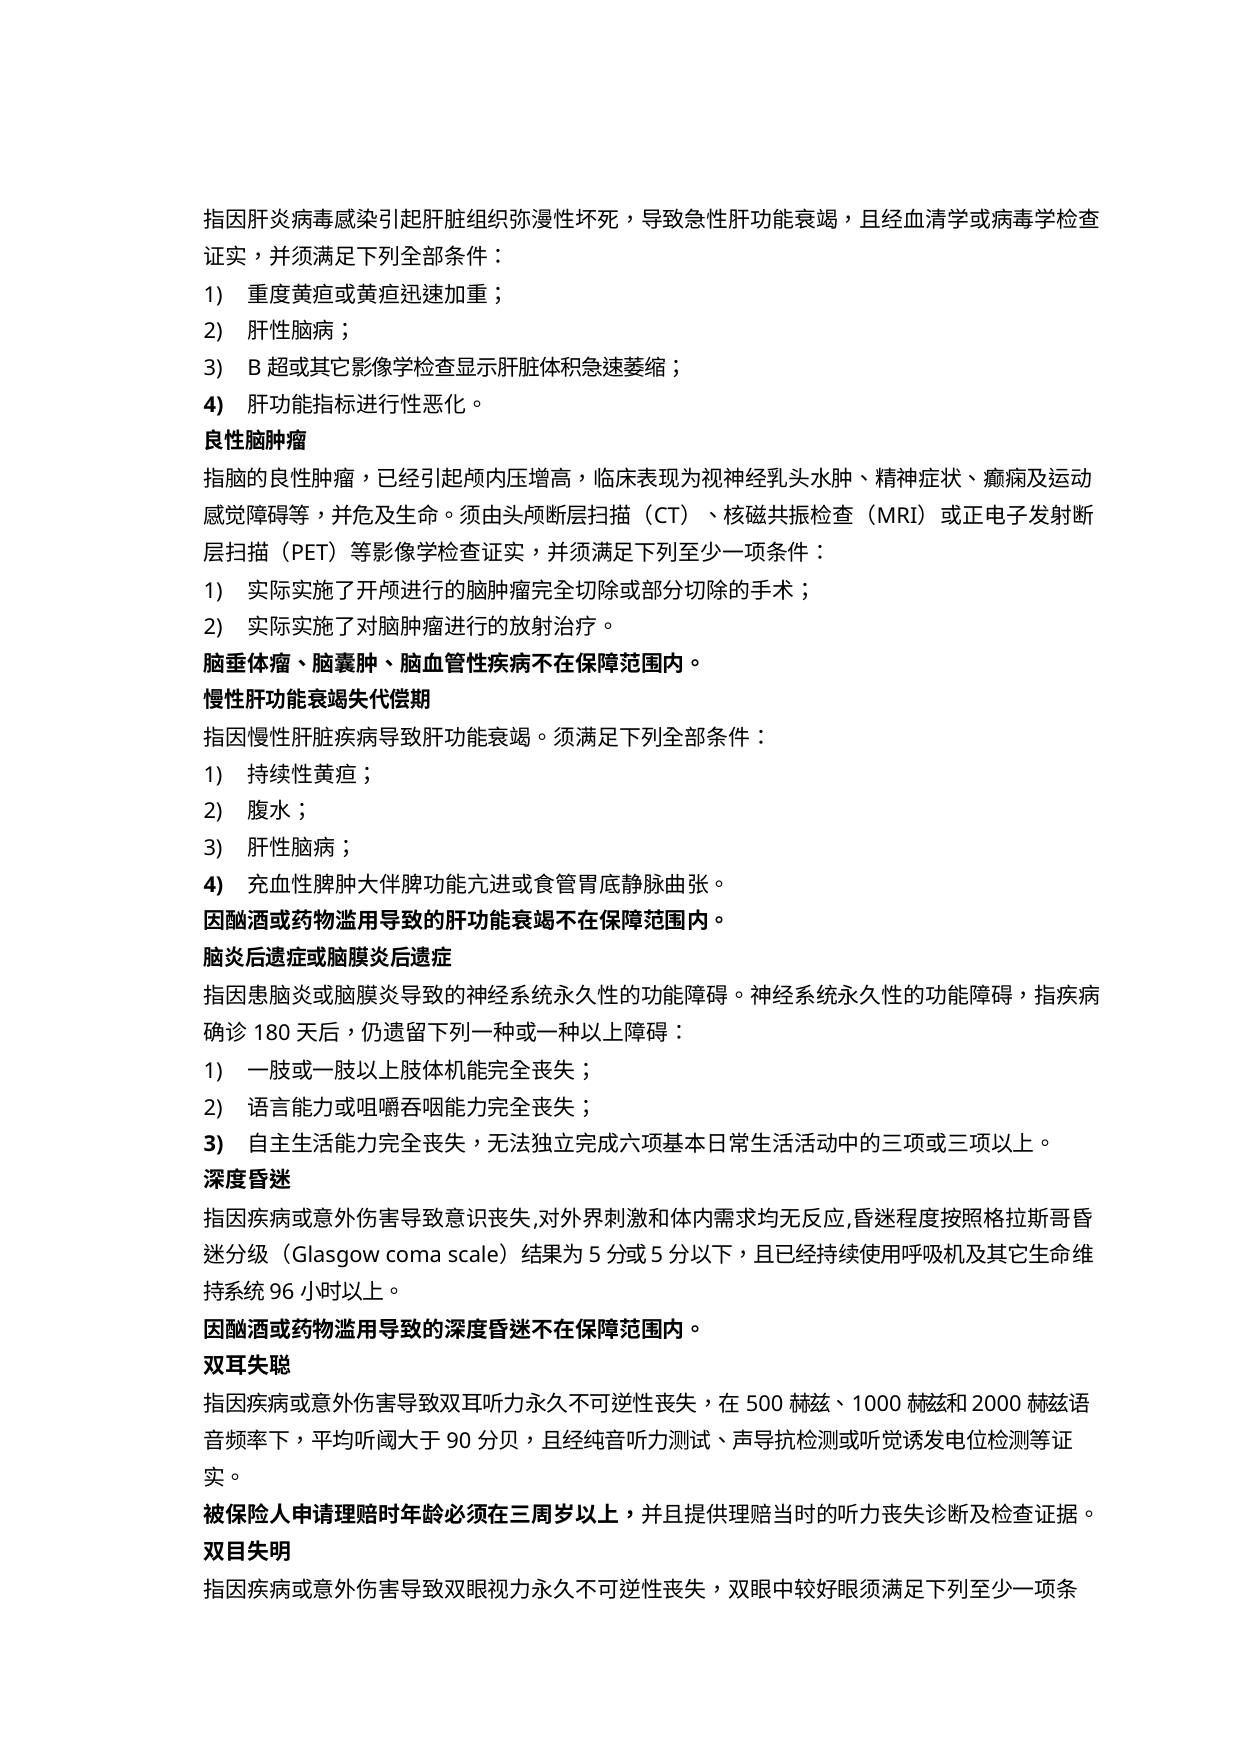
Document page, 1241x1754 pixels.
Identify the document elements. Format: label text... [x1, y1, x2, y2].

text 指因疾病或意外伤害导致双眼视力永久不可逆性丧失，双眼中较好眼须满足下列至少一项条 [203, 1574, 1113, 1604]
list 实际实施了开颅进行的脑肿瘤完全切除或部分切除的手术； [203, 574, 1113, 604]
text 指因慢性肝脏疾病导致肝功能衰竭。须满足下列全部条件： [203, 722, 1113, 752]
subtitle 因酗酒或药物滥用导致的深度昏迷不在保障范围内。双耳失聪 [203, 1314, 709, 1380]
text 指因肝炎病毒感染引起肝脏组织弥漫性坏死，导致急性肝功能衰竭，且经血清学或病毒学检查证实，并须满足下列全部条件： [203, 204, 1101, 271]
list B 超或其它影像学检查显示肝脏体积急速萎缩； [203, 352, 1113, 382]
text 指脑的良性肿瘤，已经引起颅内压增高，临床表现为视神经乳头水肿、精神症状、癫痫及运动感觉障碍等，并危及生命。须由头颅断层扫描（CT）、核磁共振检查（MRI）或正电子发射断层扫描（PET）等影像学检查证实，并须满足下列至少一项条件： [203, 463, 1094, 566]
list 持续性黄疸； [203, 759, 1113, 789]
list 腹水； [203, 796, 1113, 825]
list 语言能力或咀嚼吞咽能力完全丧失； [203, 1091, 1113, 1121]
text 指因患脑炎或脑膜炎导致的神经系统永久性的功能障碍。神经系统永久性的功能障碍，指疾病确诊 180 天后，仍遗留下列一种或一种以上障碍： [203, 980, 1101, 1046]
list 肝功能指标进行性恶化。良性脑肿瘤 [203, 389, 488, 455]
list 肝性脑病； [203, 832, 1113, 862]
list 实际实施了对脑肿瘤进行的放射治疗。 [203, 611, 1113, 641]
subtitle 脑垂体瘤、脑囊肿、脑血管性疾病不在保障范围内。慢性肝功能衰竭失代偿期 [203, 648, 709, 714]
text 指因疾病或意外伤害导致双耳听力永久不可逆性丧失，在 500 赫兹、1000 赫兹和 2000 赫兹语 [203, 1388, 1113, 1418]
text 音频率下，平均听阈大于 90 分贝，且经纯音听力测试、声导抗检测或听觉诱发电位检测等证实。 [203, 1425, 1094, 1491]
list 重度黄疸或黄疸迅速加重； [203, 279, 1113, 309]
list 充血性脾肿大伴脾功能亢进或食管胃底静脉曲张。因酗酒或药物滥用导致的肝功能衰竭不在保障范围内。脑炎后遗症或脑膜炎后遗症 [203, 869, 731, 972]
text 被保险人申请理赔时年龄必须在三周岁以上，并且提供理赔当时的听力丧失诊断及检查证据。双目失明 [203, 1499, 1102, 1566]
list 一肢或一肢以上肢体机能完全丧失； [203, 1055, 1113, 1084]
list 自主生活能力完全丧失，无法独立完成六项基本日常生活活动中的三项或三项以上。深度昏迷 [203, 1128, 1057, 1194]
text 指因疾病或意外伤害导致意识丧失,对外界刺激和体内需求均无反应,昏迷程度按照格拉斯哥昏迷分级（Glasgow coma scale）结果为 5 分或 5 分以下，且已经持续使用呼吸机及其它生命维持系统 96 小时以上。 [203, 1203, 1094, 1306]
list 肝性脑病； [203, 316, 1113, 345]
